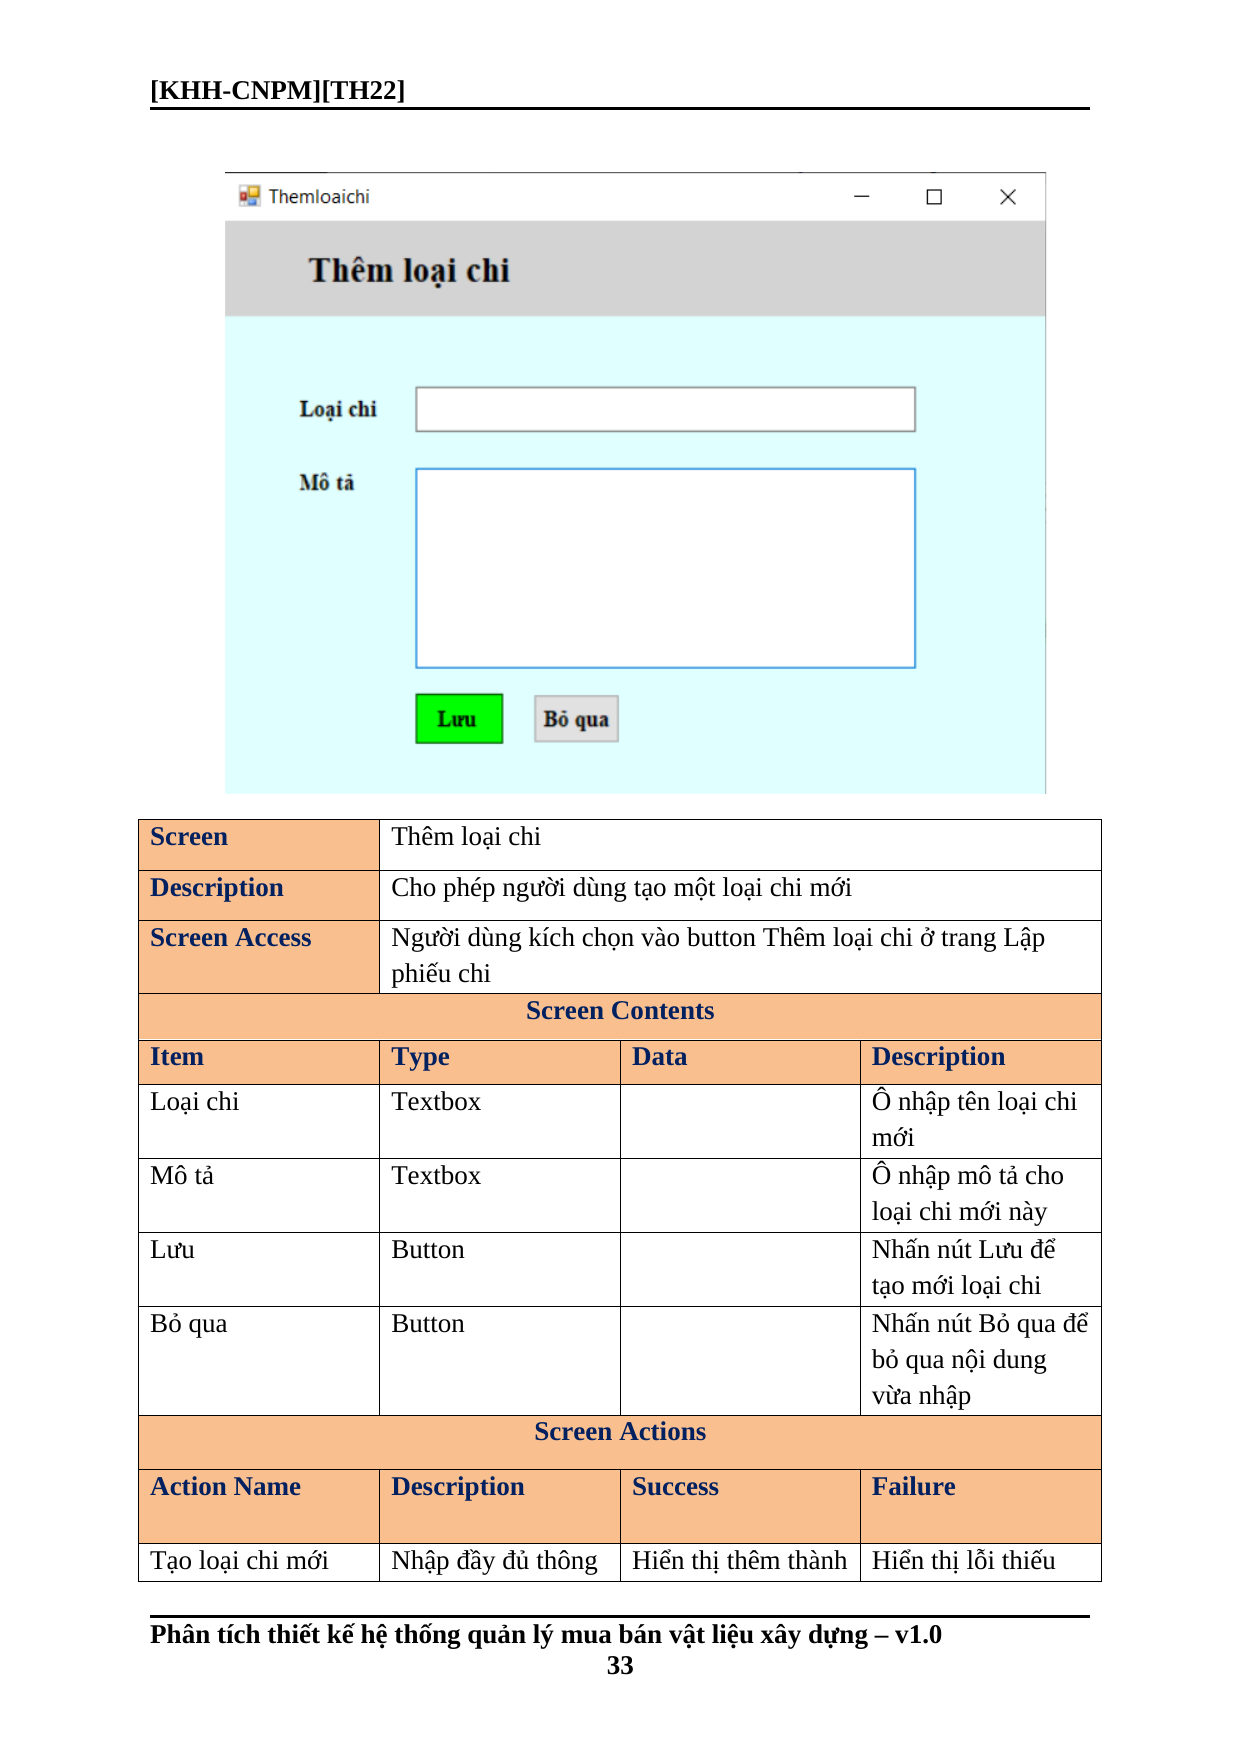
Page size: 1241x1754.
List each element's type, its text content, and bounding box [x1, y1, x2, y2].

table_cell Mô tả [139, 1159, 379, 1232]
picture [225, 172, 1047, 794]
table_cell Lưu [139, 1233, 379, 1306]
table_cell Screen Access [139, 921, 379, 993]
table_cell [621, 1307, 860, 1414]
table_cell Screen Actions [139, 1416, 1101, 1469]
table_cell Loại chi [139, 1085, 379, 1158]
table_cell Hiển thị thêm thành công và quay lại trang Lập phiếu chi [621, 1544, 860, 1581]
table_cell Textbox [380, 1159, 620, 1232]
table_cell [621, 1233, 860, 1306]
table_cell Nhấn nút Bỏ qua để bỏ qua nội dung vừa nhập [861, 1307, 1101, 1414]
table_cell Nhập đầy đủ thông tin cần điền cho loại chi mới và nhấn nút Lưu [380, 1544, 620, 1581]
table_cell [621, 1085, 860, 1158]
table_cell Ô nhập tên loại chi mới [861, 1085, 1101, 1158]
table_cell Screen Contents [139, 994, 1101, 1039]
table_cell Item [139, 1041, 379, 1084]
table_cell Tạo loại chi mới [139, 1544, 379, 1581]
table_cell Action Name [139, 1470, 379, 1543]
table_cell Button [380, 1307, 620, 1414]
table_cell Failure [861, 1470, 1101, 1543]
table_header Thêm loại chi [380, 820, 1101, 870]
table_cell Description [380, 1470, 620, 1543]
table_cell Textbox [380, 1085, 620, 1158]
table_cell Người dùng kích chọn vào button Thêm loại chi ở trang Lập phiếu chi [380, 921, 1101, 993]
table_cell Hiển thị lỗi thiếu thông tin hoặc không quay lại trang Lập phiếu chi [861, 1544, 1101, 1581]
table_cell Bỏ qua [139, 1307, 379, 1414]
table_cell Description [861, 1041, 1101, 1084]
table_cell [621, 1159, 860, 1232]
table_header Screen [139, 820, 379, 870]
table_cell Ô nhập mô tả cho loại chi mới này [861, 1159, 1101, 1232]
table_cell Button [380, 1233, 620, 1306]
table_cell Success [621, 1470, 860, 1543]
table_cell Data [621, 1041, 860, 1084]
table_cell Nhấn nút Lưu để tạo mới loại chi [861, 1233, 1101, 1306]
table_cell Description [139, 871, 379, 920]
table_cell Cho phép người dùng tạo một loại chi mới [380, 871, 1101, 920]
table_cell Type [380, 1041, 620, 1084]
